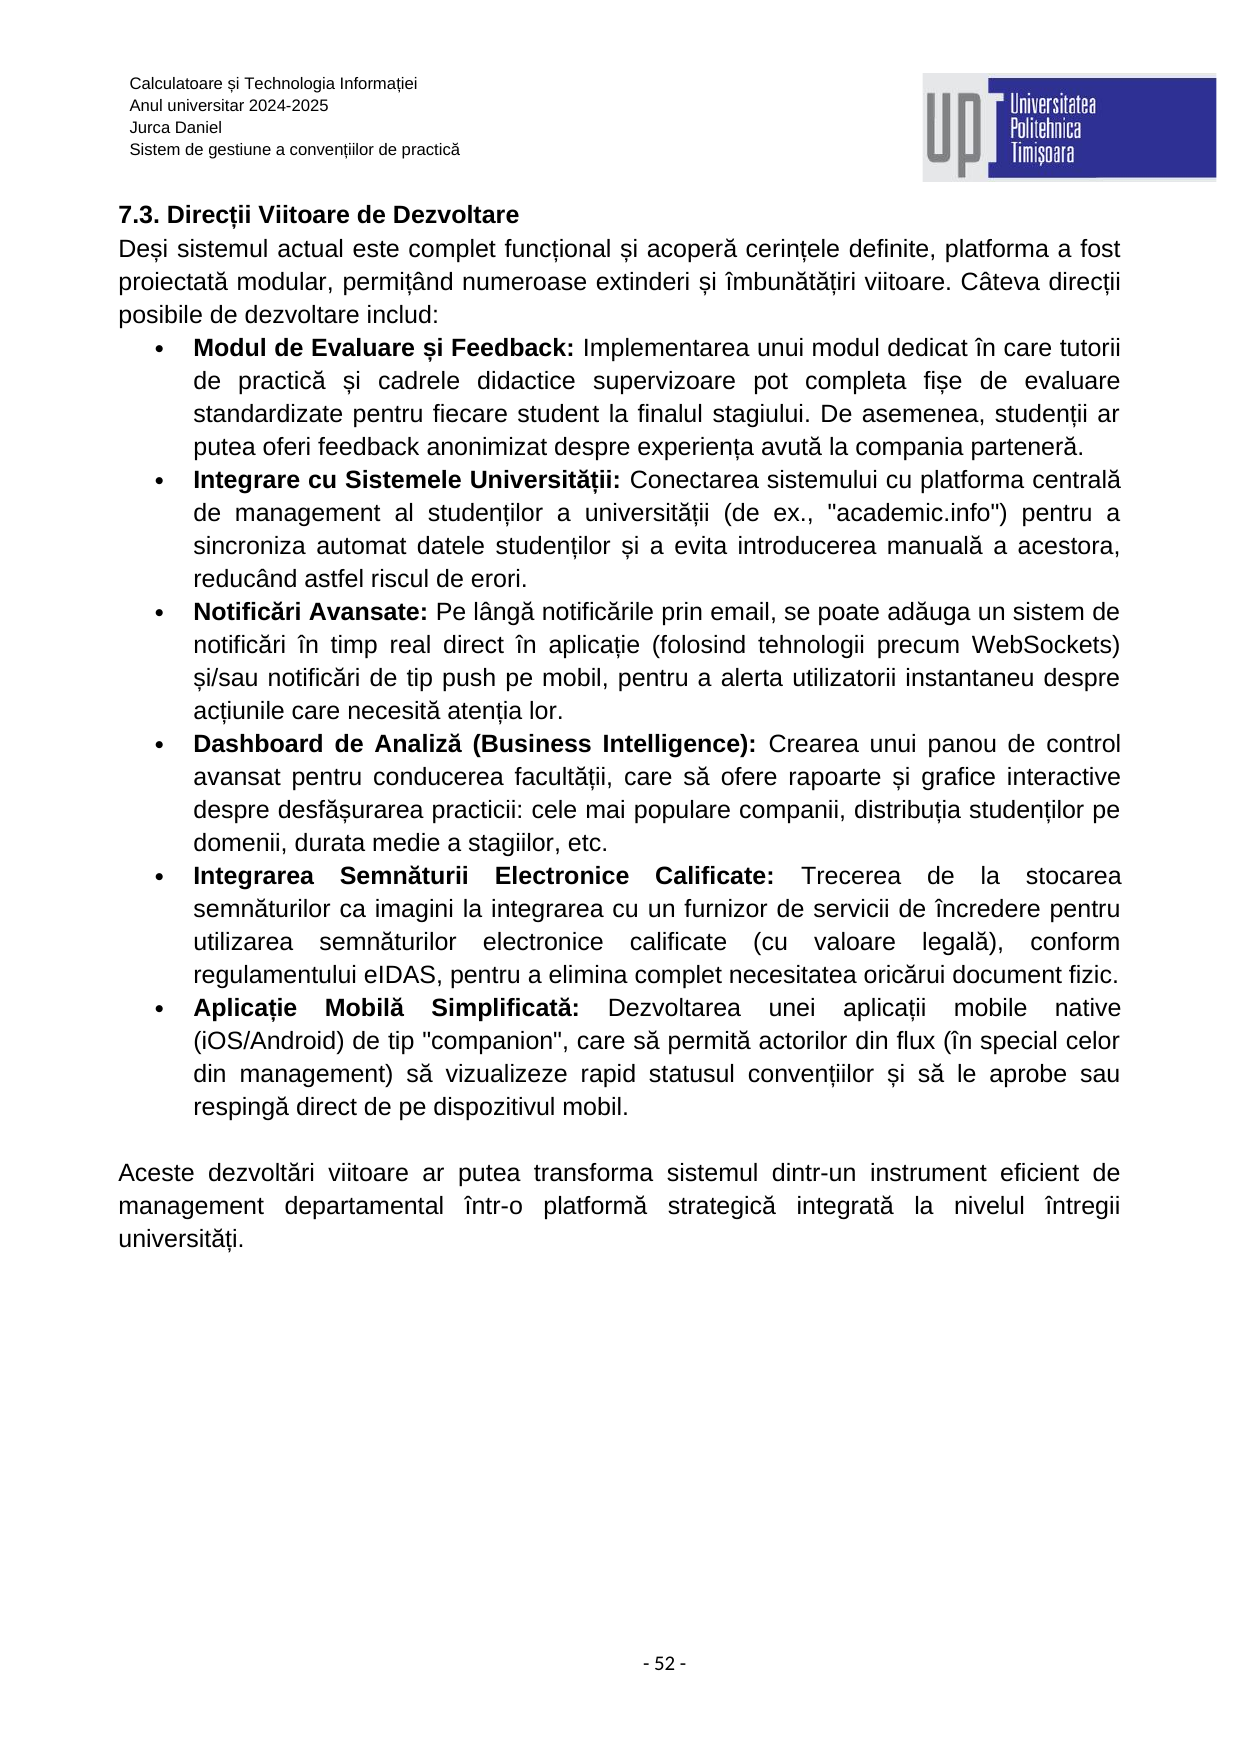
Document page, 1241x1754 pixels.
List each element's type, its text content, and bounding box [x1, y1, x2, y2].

text 7.3. Direcții Viitoare de Dezvoltare [118, 201, 1122, 229]
list Notificări Avansate: Pe lângă notificările prin email, se poate adăuga un sistem de notificări în timp real direct în aplicație (folosind tehnologii precum WebSockets) și/sau notificări de tip push pe mobil, pentru a alerta utilizatorii instantaneu despre acțiunile care necesită atenția lor. [156, 597, 1122, 724]
list Integrarea Semnăturii Electronice Calificate: Trecerea de la stocarea semnăturilor ca imagini la integrarea cu un furnizor de servicii de încredere pentru utilizarea semnăturilor electronice calificate (cu valoare legală), conform regulamentului eIDAS, pentru a elimina complet necesitatea oricărui document fizic. [156, 861, 1122, 989]
list Modul de Evaluare și Feedback: Implementarea unui modul dedicat în care tutorii de practică și cadrele didactice supervizoare pot completa fișe de evaluare standardizate pentru fiecare student la finalul stagiului. De asemenea, studenții ar putea oferi feedback anonimizat despre experiența avută la compania parteneră. [156, 333, 1122, 460]
list Aplicație Mobilă Simplificată: Dezvoltarea unei aplicații mobile native (iOS/Android) de tip "companion", care să permită actorilor din flux (în special celor din management) să vizualizeze rapid statusul convențiilor și să le aprobe sau respingă direct de pe dispozitivul mobil. [156, 993, 1122, 1121]
text Aceste dezvoltări viitoare ar putea transforma sistemul dintr-un instrument eficient de management departamental într-o platformă strategică integrată la nivelul întregii universități. [118, 1158, 1122, 1253]
text Deși sistemul actual este complet funcțional și acoperă cerințele definite, platforma a fost proiectată modular, permițând numeroase extinderi și îmbunătățiri viitoare. Câteva direcții posibile de dezvoltare includ: [118, 233, 1122, 328]
list Dashboard de Analiză (Business Intelligence): Crearea unui panou de control avansat pentru conducerea facultății, care să ofere rapoarte și grafice interactive despre desfășurarea practicii: cele mai populare companii, distribuția studenților pe domenii, durata medie a stagiilor, etc. [156, 729, 1122, 857]
list Integrare cu Sistemele Universității: Conectarea sistemului cu platforma centrală de management al studenților a universității (de ex., "academic.info") pentru a sincroniza automat datele studenților și a evita introducerea manuală a acestora, reducând astfel riscul de erori. [156, 465, 1122, 592]
picture [922, 73, 1217, 182]
